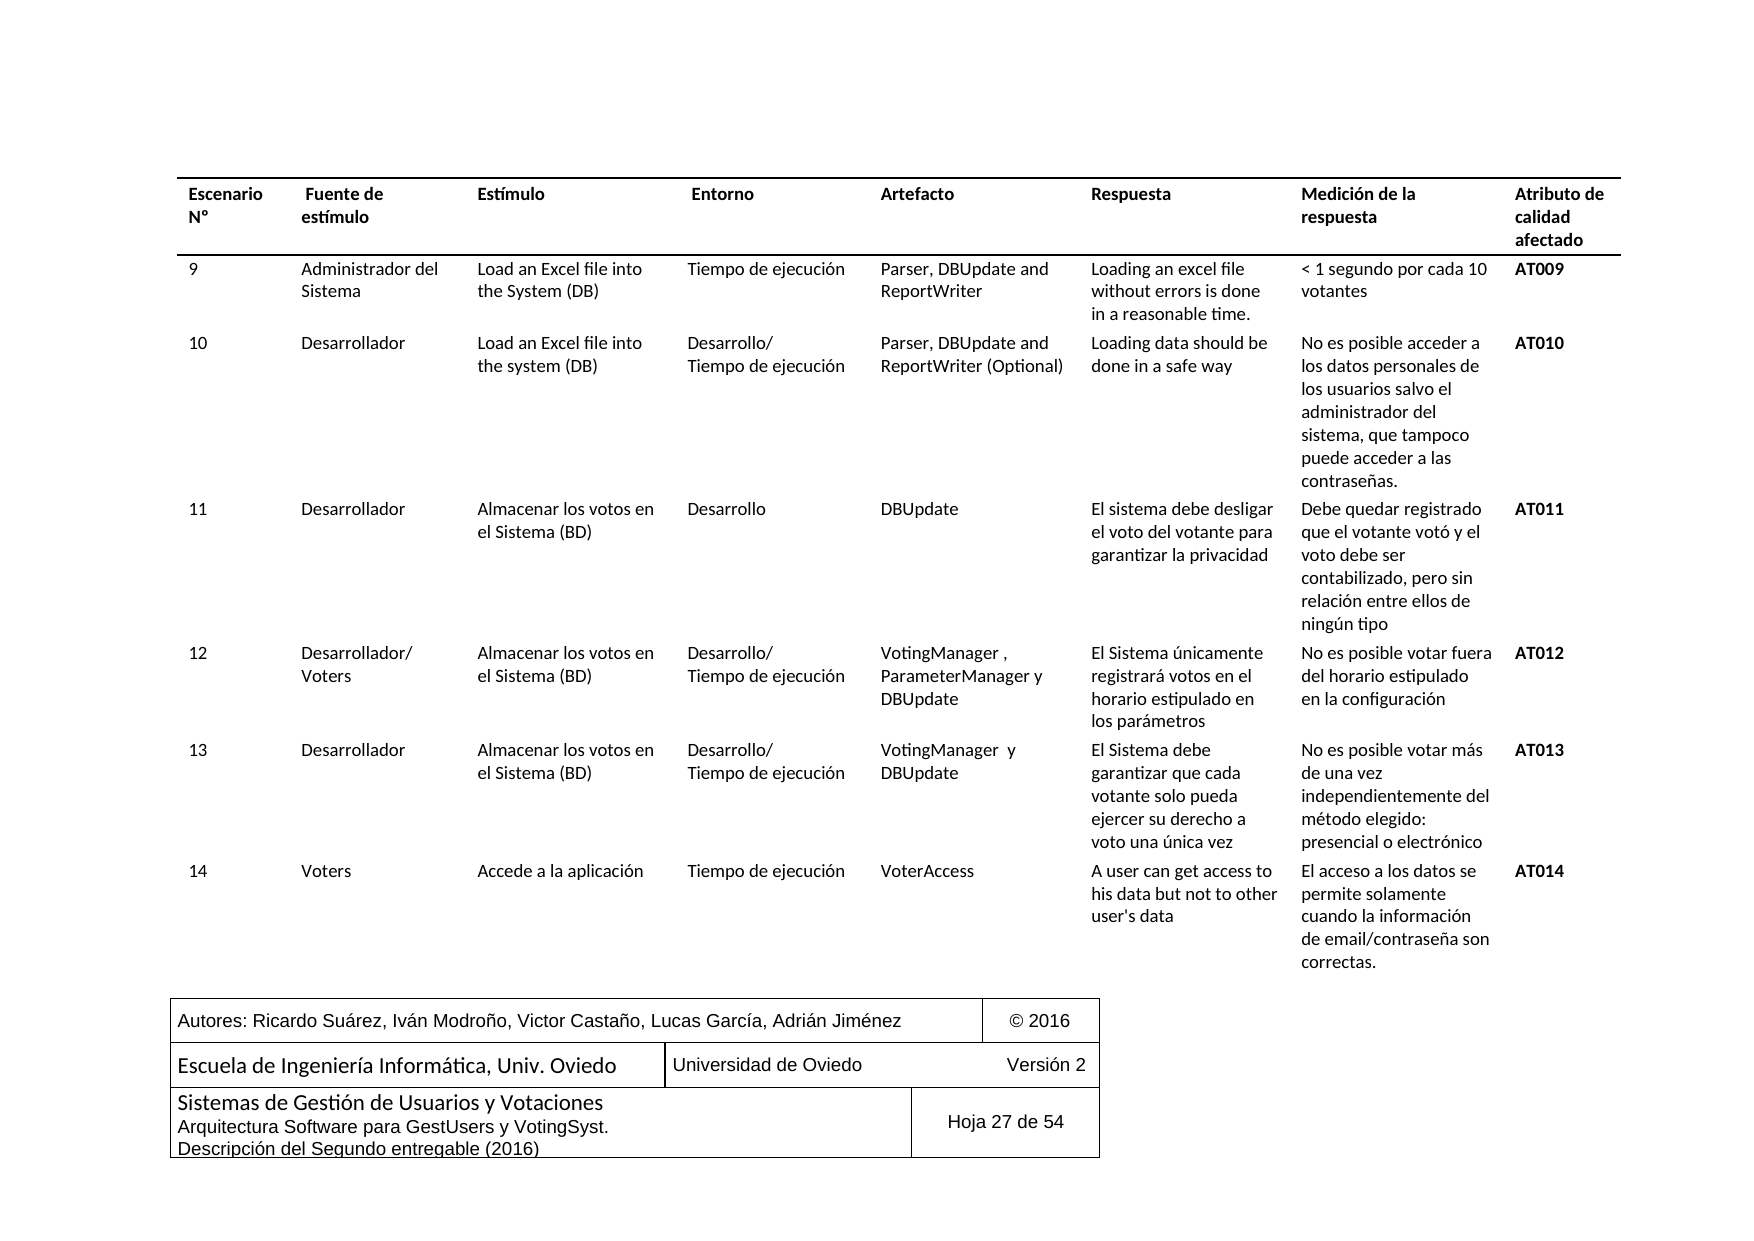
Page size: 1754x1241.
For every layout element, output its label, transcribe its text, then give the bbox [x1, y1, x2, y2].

table_cell Desarrollador [290, 736, 466, 856]
table_cell 12 [177, 638, 290, 736]
table_header Escenario Nº [177, 179, 290, 254]
table_cell Debe quedar registrado que el votante votó y el voto debe ser contabilizado, pero sin relación entre ellos de ningún tipo [1290, 495, 1503, 638]
table_cell VoterAccess [869, 856, 1080, 976]
table_cell Accede a la aplicación [466, 856, 676, 976]
table_cell Parser, DBUpdate and ReportWriter [869, 256, 1080, 328]
table_cell Desarrollador [290, 495, 466, 638]
table_cell Loading an excel file without errors is done in a reasonable time. [1080, 256, 1290, 328]
table_cell Administrador del Sistema [290, 256, 466, 328]
table_header Artefacto [869, 179, 1080, 254]
table_cell Almacenar los votos en el Sistema (BD) [466, 495, 676, 638]
table_cell DBUpdate [869, 495, 1080, 638]
table_cell Desarrollo [676, 495, 869, 638]
table_header Atributo de calidad afectado [1504, 179, 1621, 254]
table_cell VotingManager , ParameterManager y DBUpdate [869, 638, 1080, 736]
table_cell Almacenar los votos en el Sistema (BD) [466, 638, 676, 736]
table_cell El sistema debe desligar el voto del votante para garantizar la privacidad [1080, 495, 1290, 638]
table_cell Desarrollador [290, 329, 466, 495]
table_cell Desarrollo/ Tiempo de ejecución [676, 329, 869, 495]
table_cell A user can get access to his data but not to other user's data [1080, 856, 1290, 976]
table_cell AT012 [1504, 638, 1621, 736]
table_cell Load an Excel file into the system (DB) [466, 329, 676, 495]
table_cell VotingManager y DBUpdate [869, 736, 1080, 856]
table_header Respuesta [1080, 179, 1290, 254]
table_cell 11 [177, 495, 290, 638]
table_header Fuente de estímulo [290, 179, 466, 254]
table_cell El acceso a los datos se permite solamente cuando la información de email/contraseña son correctas. [1290, 856, 1503, 976]
table_cell 14 [177, 856, 290, 976]
table_header Entorno [676, 179, 869, 254]
table_cell 13 [177, 736, 290, 856]
table_cell Tiempo de ejecución [676, 856, 869, 976]
table_cell < 1 segundo por cada 10 votantes [1290, 256, 1503, 328]
table_cell No es posible votar fuera del horario estipulado en la configuración [1290, 638, 1503, 736]
table_cell Almacenar los votos en el Sistema (BD) [466, 736, 676, 856]
table_cell Desarrollo/ Tiempo de ejecución [676, 638, 869, 736]
table_cell Loading data should be done in a safe way [1080, 329, 1290, 495]
table_header Estímulo [466, 179, 676, 254]
table_cell No es posible acceder a los datos personales de los usuarios salvo el administrador del sistema, que tampoco puede acceder a las contraseñas. [1290, 329, 1503, 495]
table_cell El Sistema únicamente registrará votos en el horario estipulado en los parámetros [1080, 638, 1290, 736]
table_cell AT011 [1504, 495, 1621, 638]
table_cell 10 [177, 329, 290, 495]
table_cell 9 [177, 256, 290, 328]
table_cell No es posible votar más de una vez independientemente del método elegido: presencial o electrónico [1290, 736, 1503, 856]
table_cell AT013 [1504, 736, 1621, 856]
table_cell Tiempo de ejecución [676, 256, 869, 328]
table_cell Desarrollo/ Tiempo de ejecución [676, 736, 869, 856]
table_cell AT010 [1504, 329, 1621, 495]
table_cell AT009 [1504, 256, 1621, 328]
table_cell Load an Excel file into the System (DB) [466, 256, 676, 328]
table_cell El Sistema debe garantizar que cada votante solo pueda ejercer su derecho a voto una única vez [1080, 736, 1290, 856]
table_cell Parser, DBUpdate and ReportWriter (Optional) [869, 329, 1080, 495]
table_header Medición de la respuesta [1290, 179, 1503, 254]
table_cell Voters [290, 856, 466, 976]
table_cell Desarrollador/ Voters [290, 638, 466, 736]
table_cell AT014 [1504, 856, 1621, 976]
